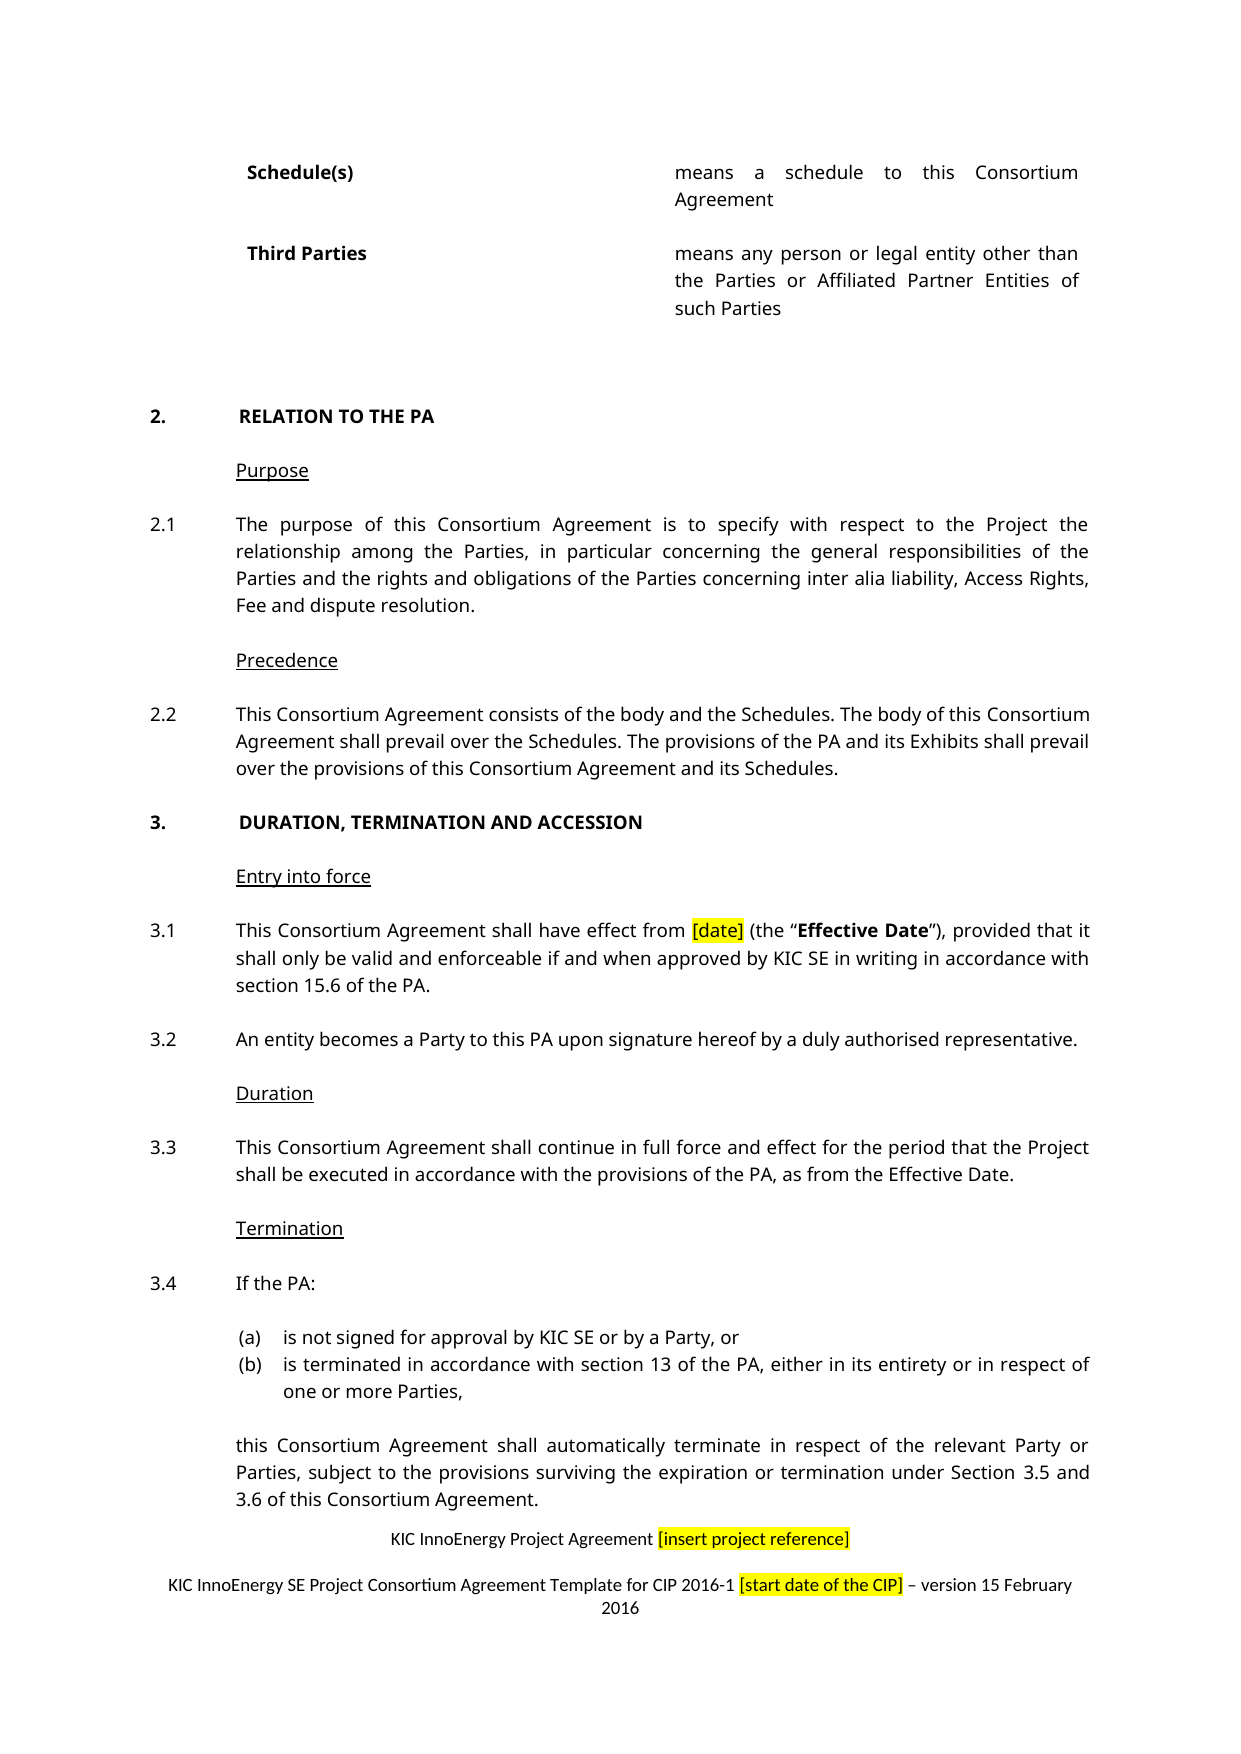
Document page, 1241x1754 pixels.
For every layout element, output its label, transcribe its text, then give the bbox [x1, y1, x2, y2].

text Precedence [236, 645, 1090, 672]
table_cell means a schedule to this Consortium Agreement [663, 158, 1090, 239]
text Entry into force [236, 862, 1090, 889]
list is terminated in accordance with section 13 of the PA, either in its entirety or in respect of one or more Parties, [239, 1349, 1090, 1404]
list An entity becomes a Party to this PA upon signature hereof by a duly authorised representative. [150, 1024, 1090, 1052]
text Termination [236, 1214, 1090, 1241]
text Duration [236, 1079, 1090, 1106]
text Purpose [236, 456, 1090, 483]
list If the PA: [150, 1268, 1090, 1295]
list This Consortium Agreement shall have effect from [date] (the “Effective Date”), provided that it shall only be valid and enforceable if and when approved by KIC SE in writing in accordance with section 15.6 of the PA. [150, 916, 1090, 997]
text RELATION TO THE PA [150, 402, 1090, 429]
list This Consortium Agreement consists of the body and the Schedules. The body of this Consortium Agreement shall prevail over the Schedules. The provisions of the PA and its Exhibits shall prevail over the provisions of this Consortium Agreement and its Schedules. [150, 699, 1090, 781]
text this Consortium Agreement shall automatically terminate in respect of the relevant Party or Parties, subject to the provisions surviving the expiration or termination under Section 3.5 and 3.6 of this Consortium Agreement. [236, 1431, 1090, 1512]
list The purpose of this Consortium Agreement is to specify with respect to the Project the relationship among the Parties, in particular concerning the general responsibilities of the Parties and the rights and obligations of the Parties concerning inter alia liability, Access Rights, Fee and dispute resolution. [150, 510, 1090, 618]
list This Consortium Agreement shall continue in full force and effect for the period that the Project shall be executed in accordance with the provisions of the PA, as from the Effective Date. [150, 1133, 1090, 1187]
table_cell Third Parties [236, 239, 663, 320]
table_cell means any person or legal entity other than the Parties or Affiliated Partner Entities of such Parties [663, 239, 1090, 320]
table_cell Schedule(s) [236, 158, 663, 239]
list is not signed for approval by KIC SE or by a Party, or [239, 1322, 1090, 1349]
text DURATION, TERMINATION AND ACCESSION [150, 808, 1090, 835]
